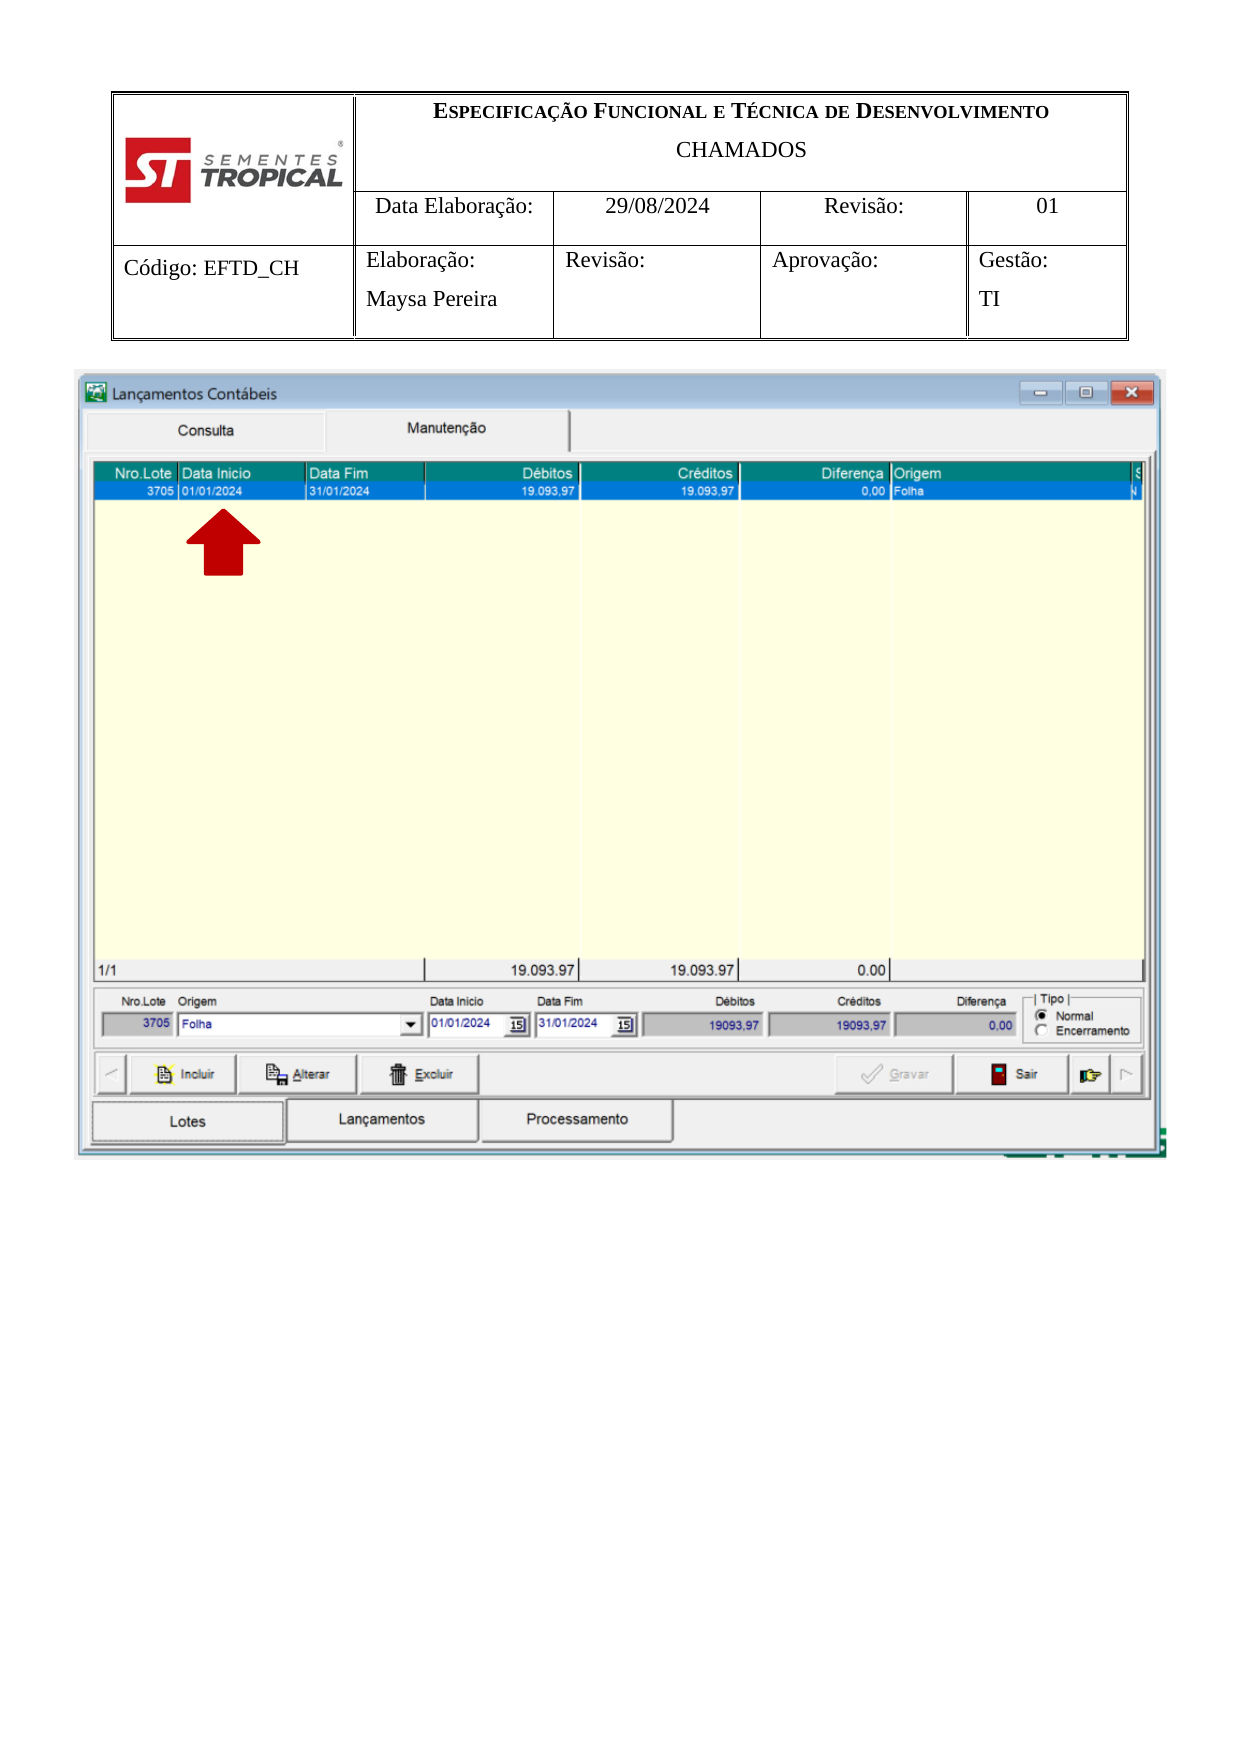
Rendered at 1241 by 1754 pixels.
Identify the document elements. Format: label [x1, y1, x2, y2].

picture [123, 136, 344, 204]
picture [73, 369, 1167, 1160]
